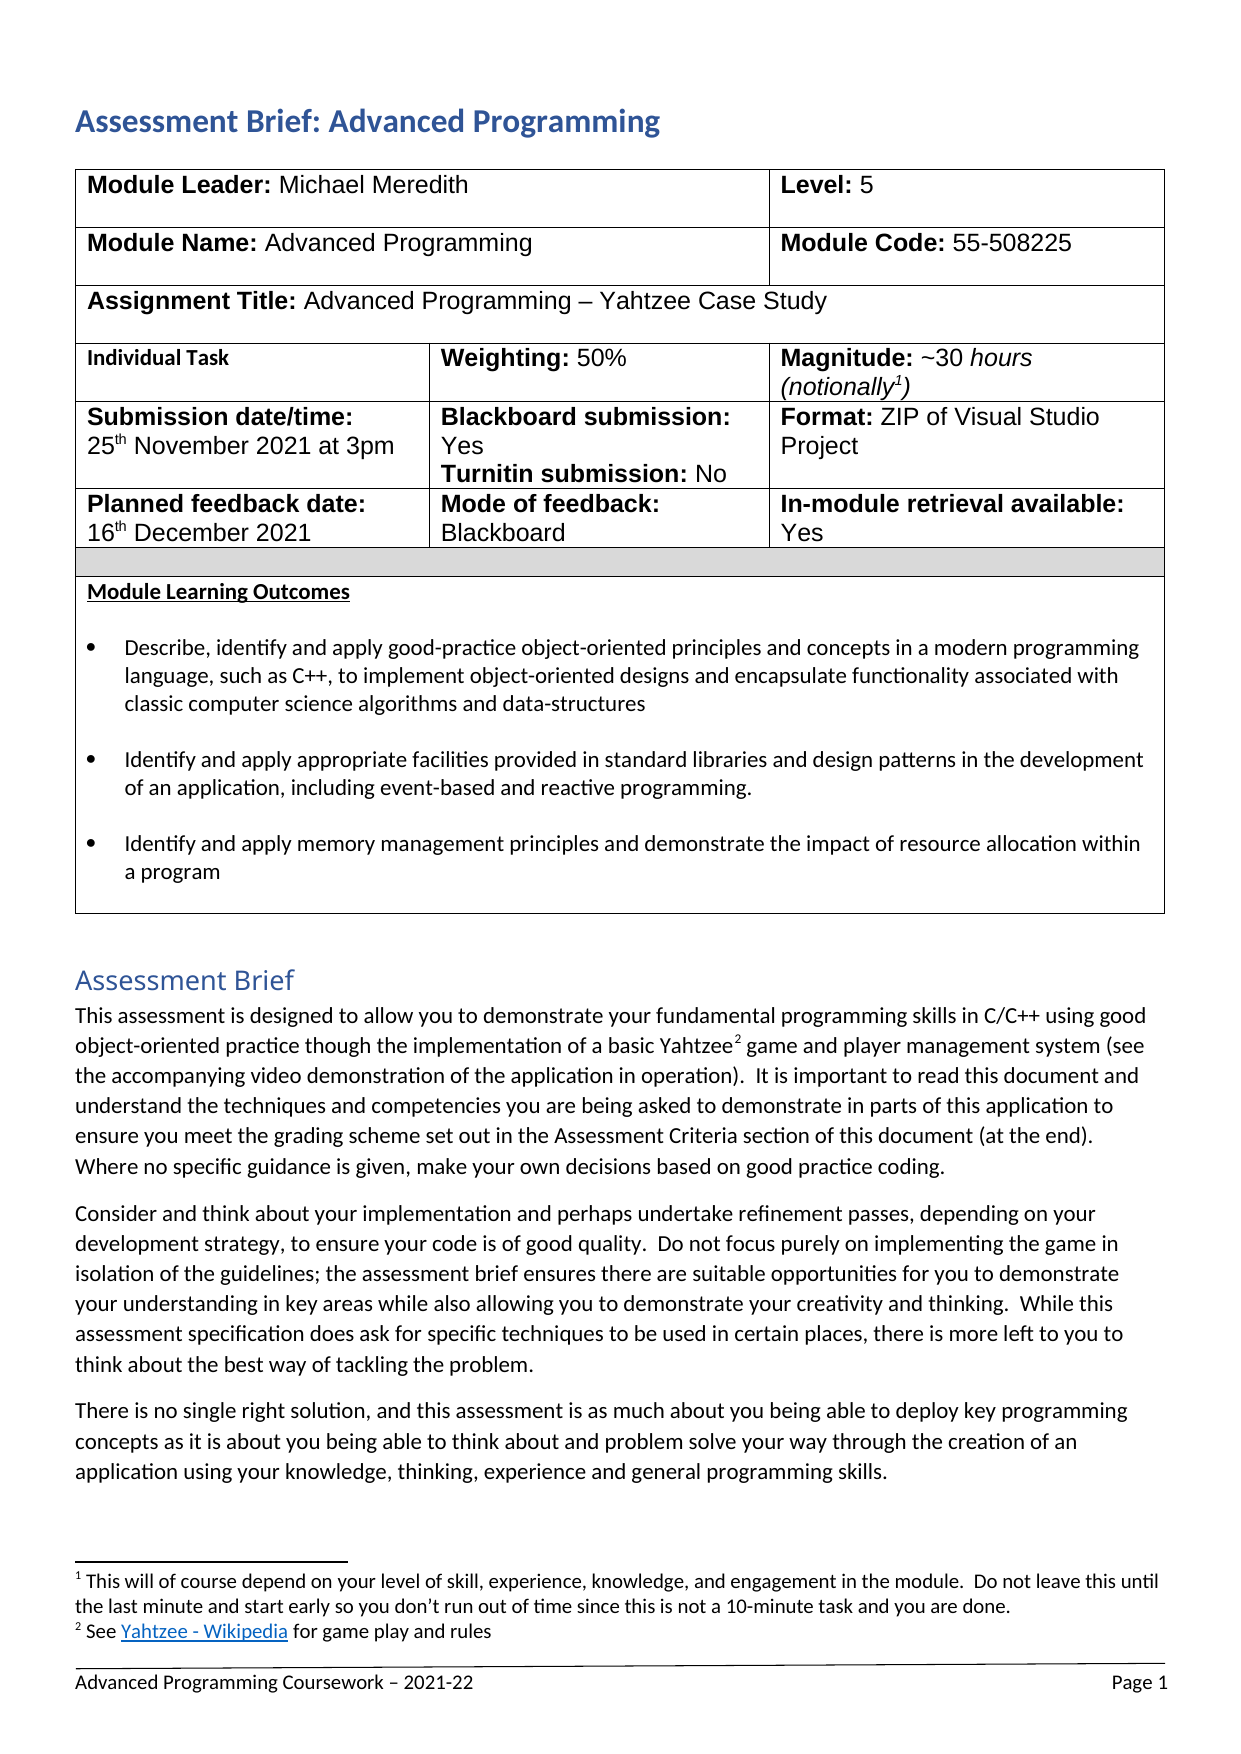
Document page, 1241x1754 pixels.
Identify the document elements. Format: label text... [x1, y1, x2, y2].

table_cell [76, 548, 1164, 576]
table_cell Module Name: Advanced Programming [76, 228, 769, 284]
text There is no single right solution, and this assessment is as much about you being able to deploy key programming concepts as it is about you being able to think about and problem solve your way through the creation of an application using your knowledge, thinking, experience and general programming skills. [75, 1397, 1165, 1485]
table_cell Blackboard submission: Yes Turnitin submission: No [430, 402, 769, 488]
subtitle Assessment Brief: Advanced Programming [75, 100, 1165, 141]
table_cell Module Learning Outcomes Describe, identify and apply good-practice object-oriented principles and concepts in a modern programming language, such as C++, to implement object-oriented designs and encapsulate functionality associated with classic computer science algorithms and data-structures Identify and apply appropriate facilities provided in standard libraries and design patterns in the development of an application, including event-based and reactive programming. Identify and apply memory management principles and demonstrate the impact of resource allocation within a program [76, 577, 1164, 913]
text Consider and think about your implementation and perhaps undertake refinement passes, depending on your development strategy, to ensure your code is of good quality. Do not focus purely on implementing the game in isolation of the guidelines; the assessment brief ensures there are suitable opportunities for you to demonstrate your understanding in key areas while also allowing you to demonstrate your creativity and thinking. While this assessment specification does ask for specific techniques to be used in certain places, there is more left to you to think about the best way of tackling the problem. [75, 1199, 1165, 1378]
table_cell Format: ZIP of Visual Studio Project [770, 402, 1164, 488]
text This assessment is designed to allow you to demonstrate your fundamental programming skills in C/C++ using good object-oriented practice though the implementation of a basic Yahtzee game and player management system (see the accompanying video demonstration of the application in operation). It is important to read this document and understand the techniques and competencies you are being asked to demonstrate in parts of this application to ensure you meet the grading scheme set out in the Assessment Criteria section of this document (at the end). Where no specific guidance is given, make your own decisions based on good practice coding. [75, 1001, 1165, 1180]
table_cell Planned feedback date: 16th December 2021 [76, 489, 429, 547]
table_cell Assignment Title: Advanced Programming – Yahtzee Case Study [76, 286, 1164, 342]
table_cell Module Code: 55-508225 [770, 228, 1164, 284]
table_cell Mode of feedback: Blackboard [430, 489, 769, 547]
subtitle Assessment Brief [75, 961, 1165, 998]
table_header Level: 5 [770, 170, 1164, 227]
table_cell Weighting: 50% [430, 344, 769, 401]
table_cell Submission date/time: 25th November 2021 at 3pm [76, 402, 429, 488]
table_cell Magnitude: ~30 hours (notionally) [770, 344, 1164, 401]
table_cell Individual Task [76, 344, 429, 401]
table_cell In-module retrieval available: Yes [770, 489, 1164, 547]
table_header Module Leader: Michael Meredith [76, 170, 769, 227]
